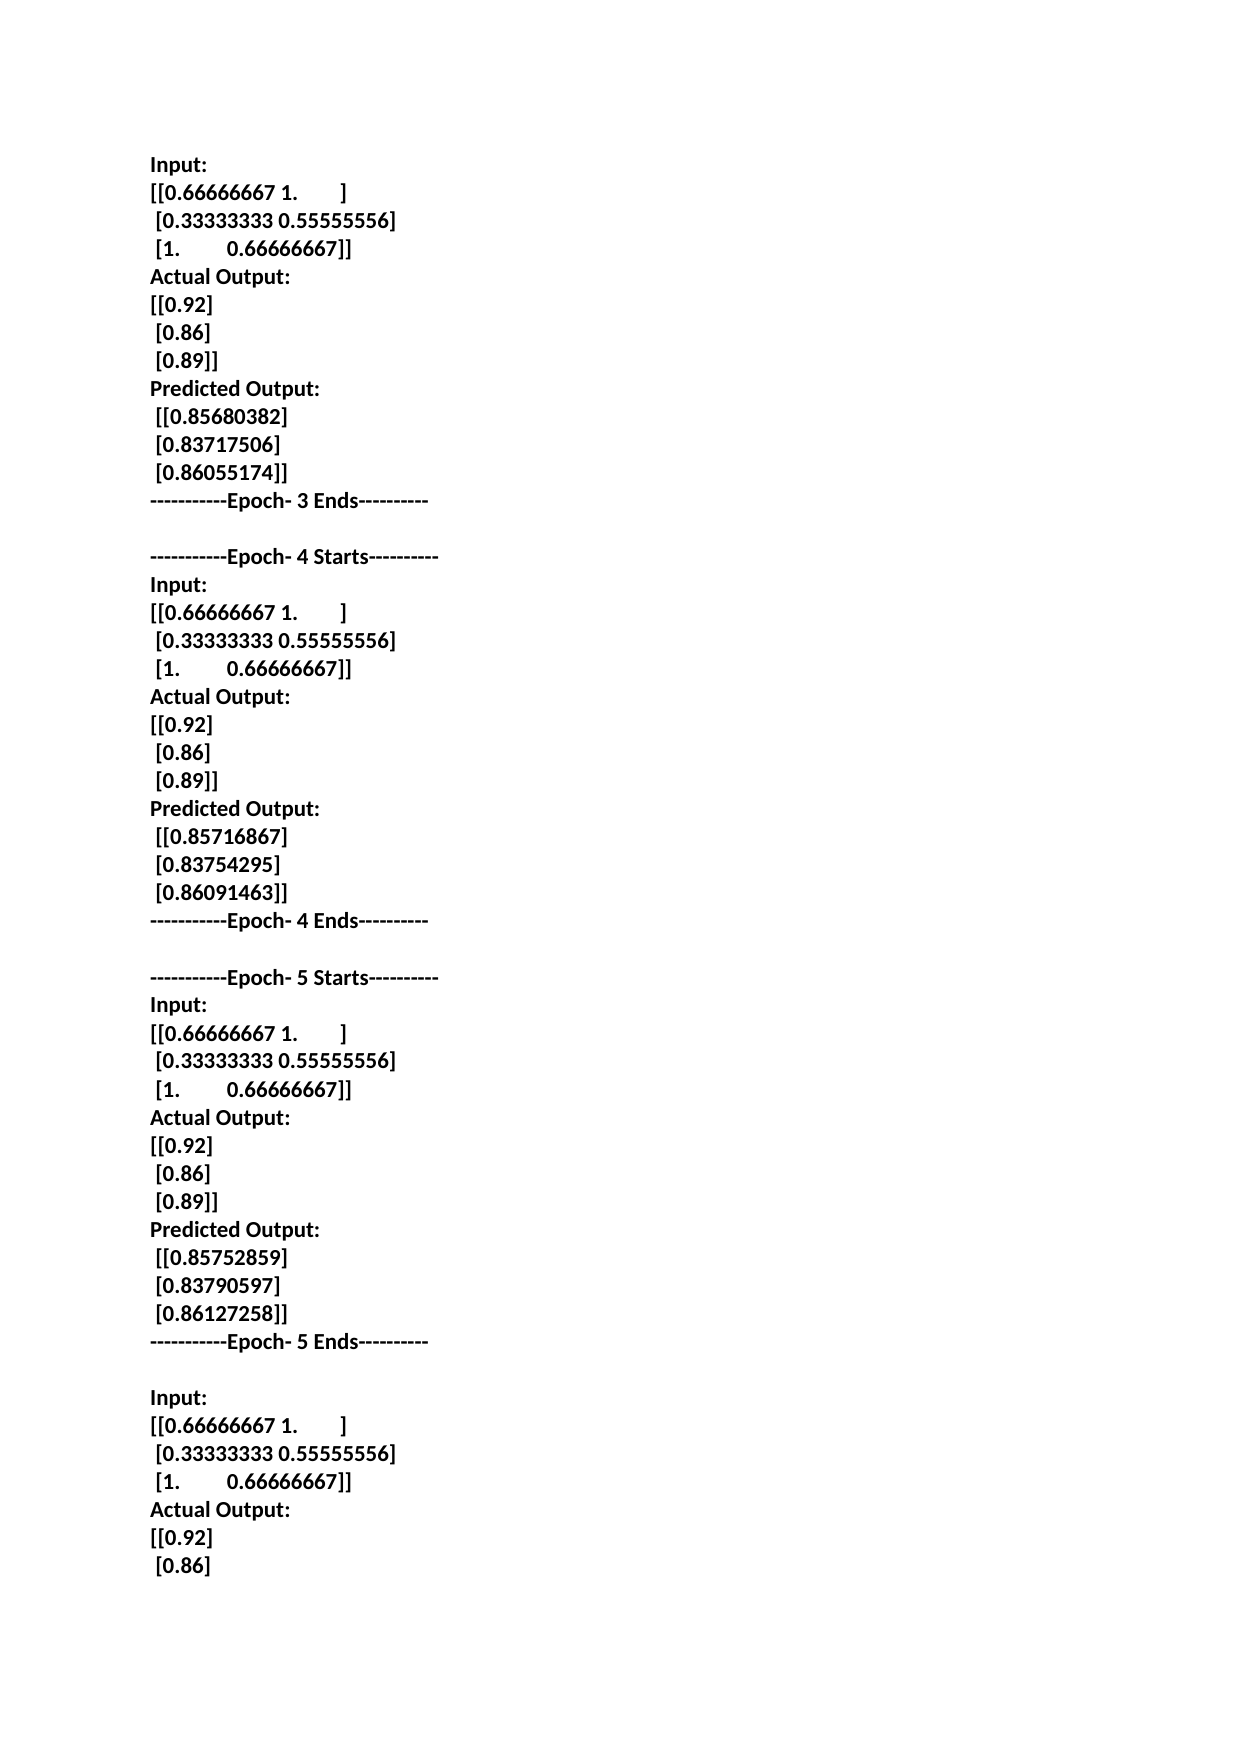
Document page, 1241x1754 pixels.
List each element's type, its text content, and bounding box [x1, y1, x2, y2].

text [[0.92] [150, 1131, 1090, 1159]
text [0.86] [150, 1551, 1090, 1579]
text Actual Output: [150, 682, 1090, 710]
text [[0.92] [150, 710, 1090, 738]
text Predicted Output: [150, 374, 1090, 402]
text [[0.66666667 1. ] [150, 598, 1090, 626]
text [0.89]] [150, 346, 1090, 374]
text Input: [150, 991, 1090, 1019]
text [0.86] [150, 1159, 1090, 1187]
text -----------Epoch- 5 Starts---------- [150, 963, 1090, 991]
text [[0.92] [150, 290, 1090, 318]
text Input: [150, 150, 1090, 178]
text [[0.66666667 1. ] [150, 1411, 1090, 1439]
text [0.86127258]] [150, 1299, 1090, 1327]
text [1. 0.66666667]] [150, 234, 1090, 262]
text [1. 0.66666667]] [150, 1075, 1090, 1103]
text Actual Output: [150, 1495, 1090, 1523]
text [[0.92] [150, 1523, 1090, 1551]
text Input: [150, 570, 1090, 598]
text [0.89]] [150, 766, 1090, 794]
text [0.86] [150, 738, 1090, 766]
text Predicted Output: [150, 1215, 1090, 1243]
text [0.33333333 0.55555556] [150, 626, 1090, 654]
text [0.83790597] [150, 1271, 1090, 1299]
text Predicted Output: [150, 794, 1090, 822]
text [[0.85680382] [150, 402, 1090, 430]
text Input: [150, 1383, 1090, 1411]
text [0.89]] [150, 1187, 1090, 1215]
text [0.86055174]] [150, 458, 1090, 486]
text -----------Epoch- 3 Ends---------- [150, 486, 1090, 514]
text [0.33333333 0.55555556] [150, 1047, 1090, 1075]
text -----------Epoch- 5 Ends---------- [150, 1327, 1090, 1355]
text [0.33333333 0.55555556] [150, 1439, 1090, 1467]
text Actual Output: [150, 1103, 1090, 1131]
text [0.86091463]] [150, 878, 1090, 907]
text [0.86] [150, 318, 1090, 346]
text [[0.66666667 1. ] [150, 178, 1090, 206]
text Actual Output: [150, 262, 1090, 290]
text -----------Epoch- 4 Ends---------- [150, 907, 1090, 934]
text [[0.66666667 1. ] [150, 1019, 1090, 1047]
text -----------Epoch- 4 Starts---------- [150, 542, 1090, 570]
text [0.83754295] [150, 851, 1090, 878]
text [0.83717506] [150, 430, 1090, 458]
text [1. 0.66666667]] [150, 1467, 1090, 1495]
text [[0.85752859] [150, 1243, 1090, 1271]
text [1. 0.66666667]] [150, 654, 1090, 682]
text [[0.85716867] [150, 822, 1090, 851]
text [0.33333333 0.55555556] [150, 206, 1090, 234]
